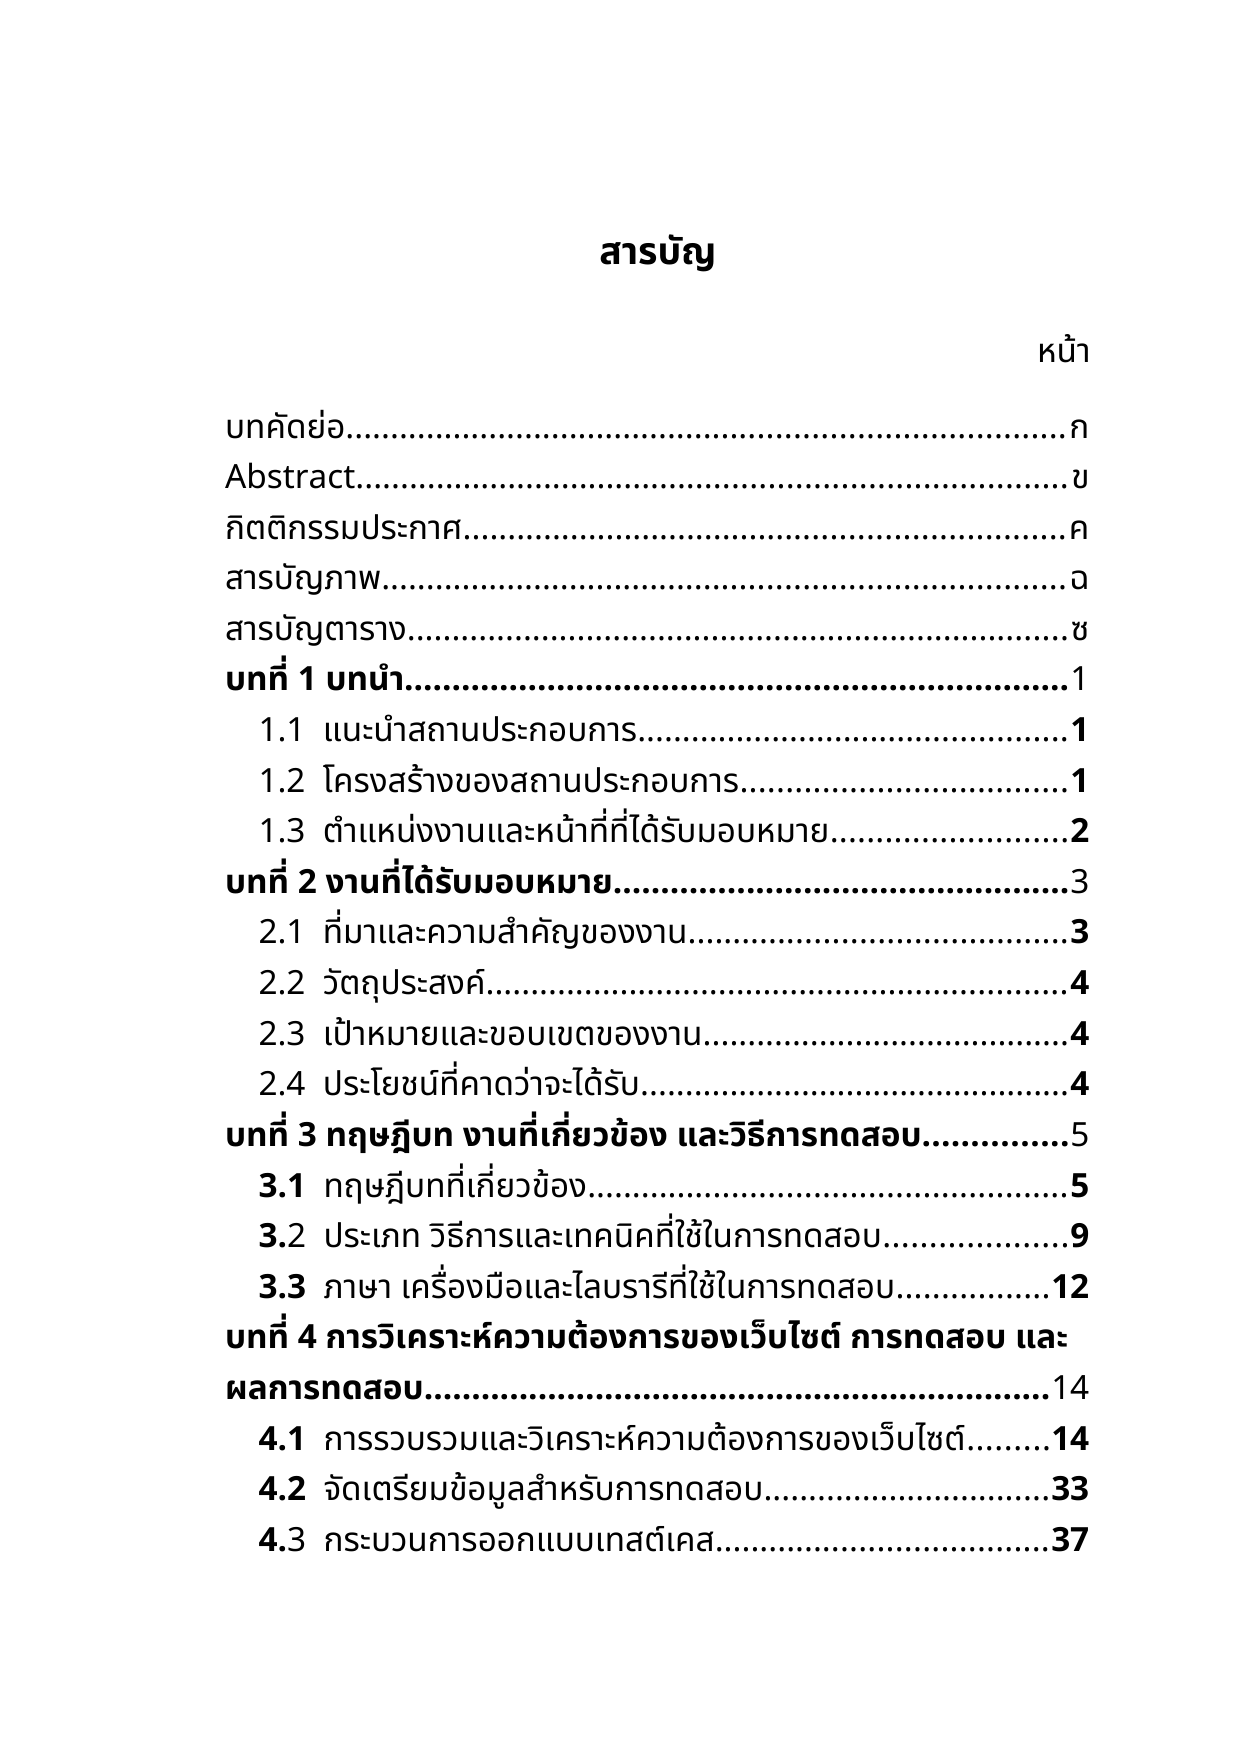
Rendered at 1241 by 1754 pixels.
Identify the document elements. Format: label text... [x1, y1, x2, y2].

subtitle สารบัญ [225, 225, 1090, 282]
text หน้า [225, 327, 1090, 377]
